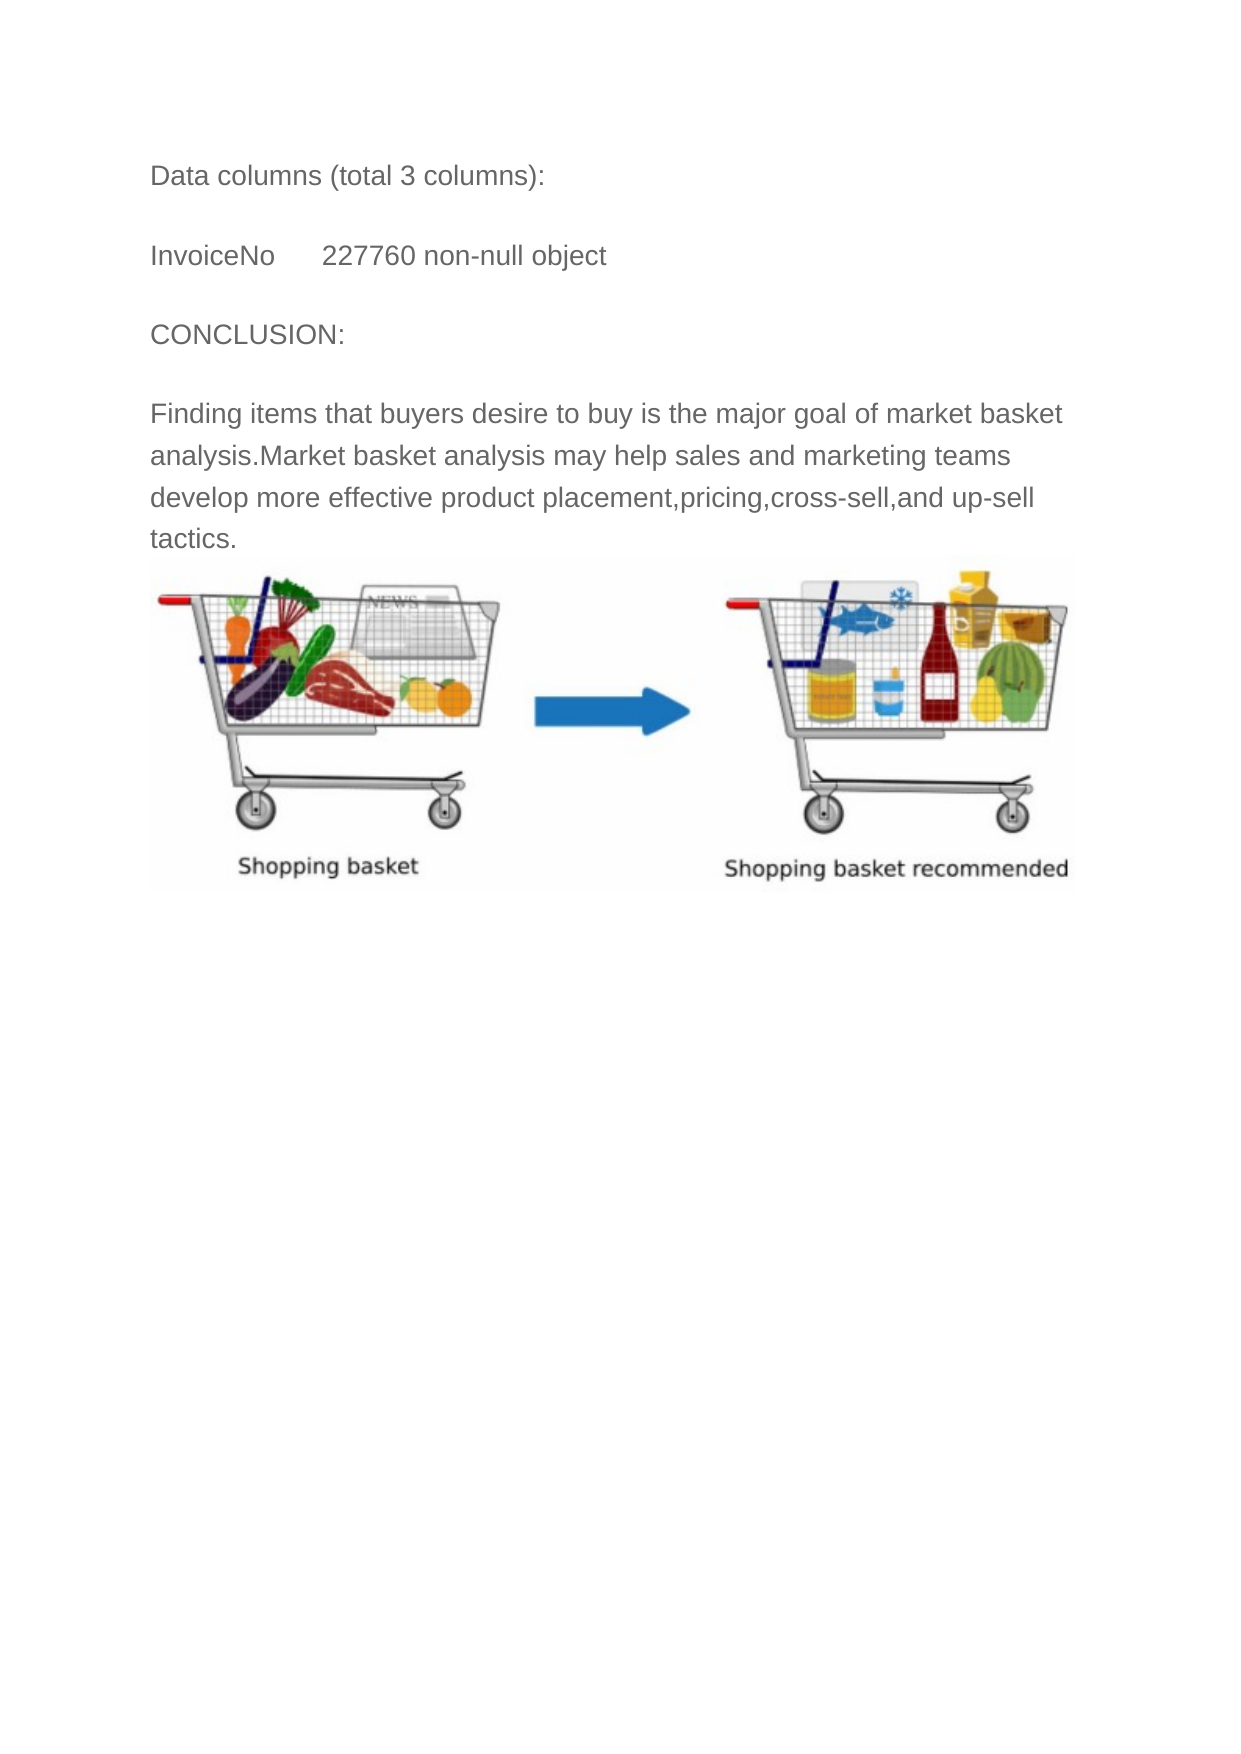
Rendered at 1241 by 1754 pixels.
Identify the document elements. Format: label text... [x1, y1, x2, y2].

text Data columns (total 3 columns): [150, 150, 1090, 192]
text InvoiceNo 227760 non-null object [150, 229, 1090, 271]
picture [150, 555, 1088, 899]
text CONCLUSION: [150, 308, 1090, 350]
